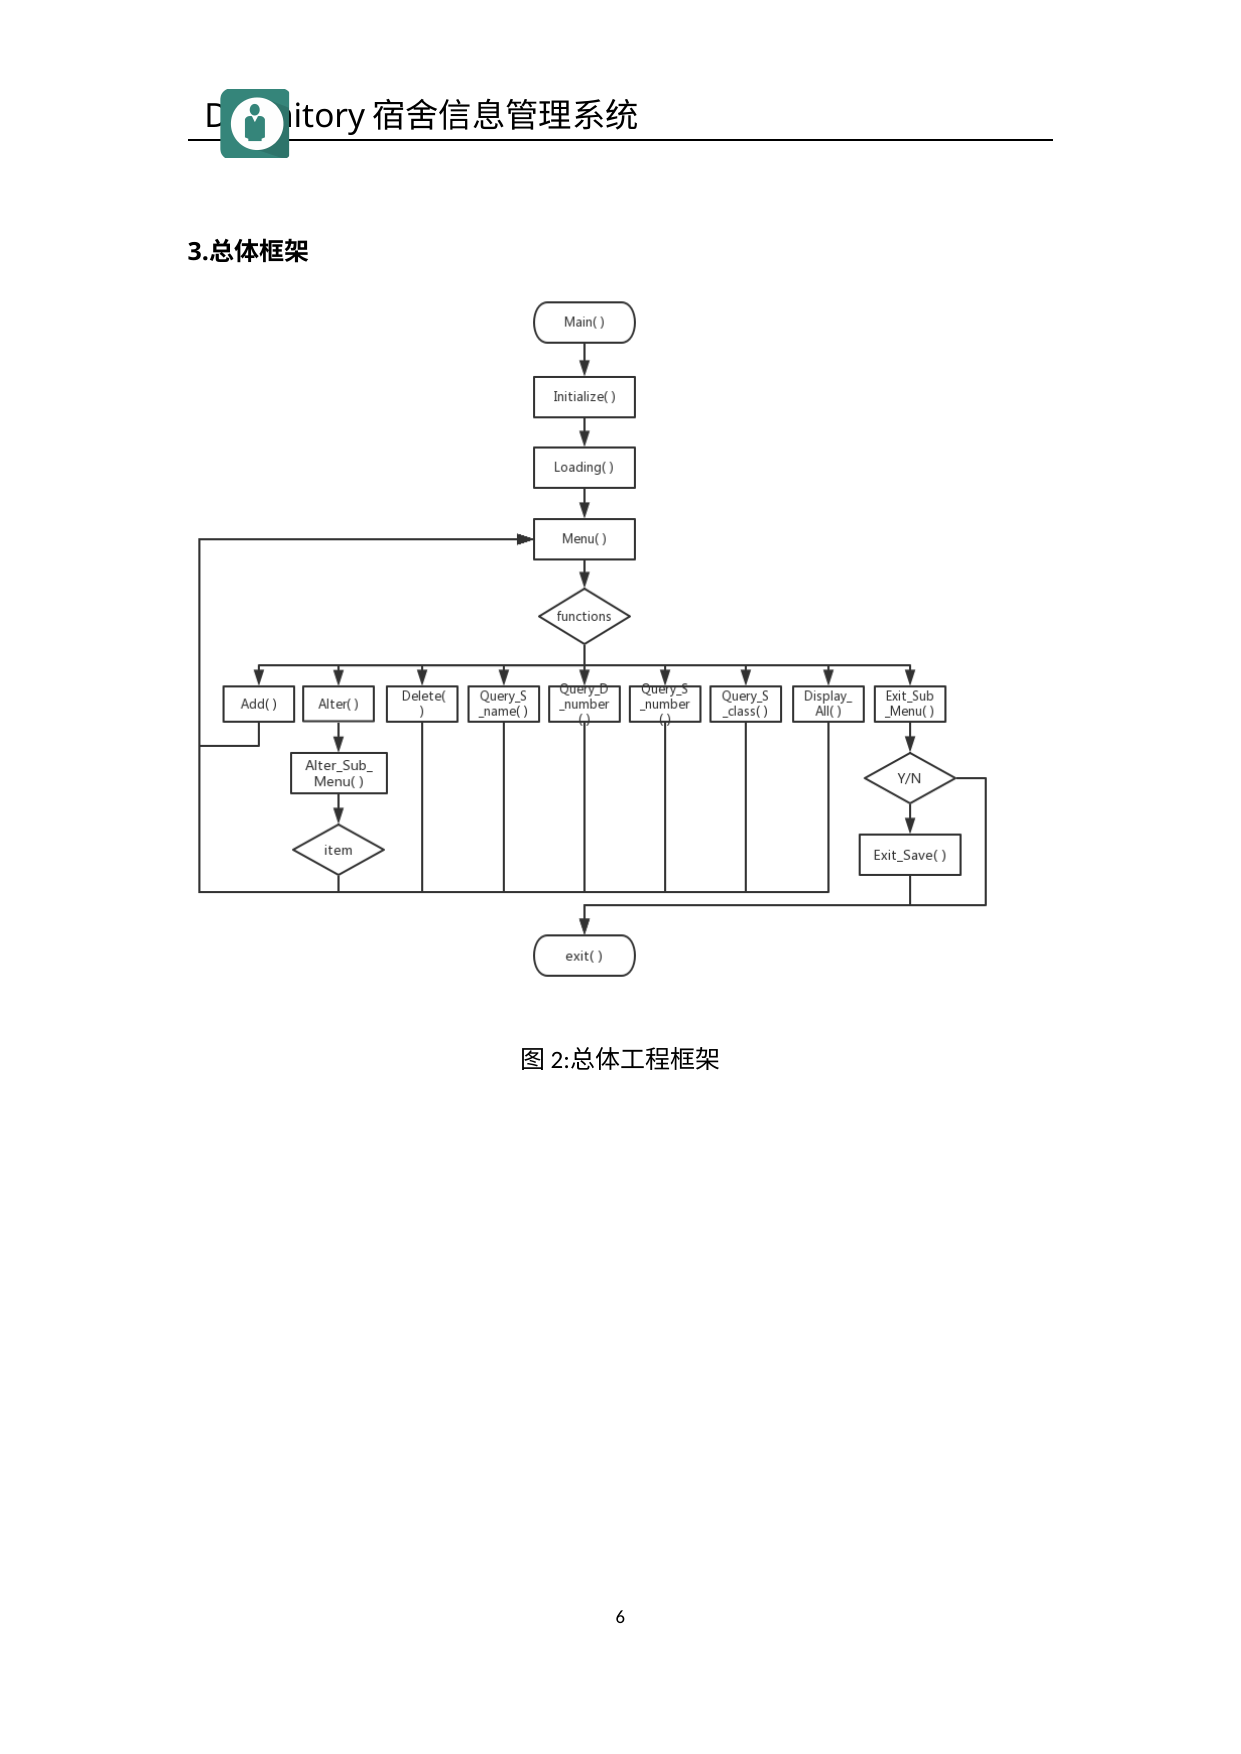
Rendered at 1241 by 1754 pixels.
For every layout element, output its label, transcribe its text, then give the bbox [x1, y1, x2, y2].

text 图2:总体工程框架 [187, 1025, 1053, 1090]
picture [220, 89, 290, 158]
picture [187, 295, 996, 983]
text 3.总体框架 [187, 232, 1053, 268]
